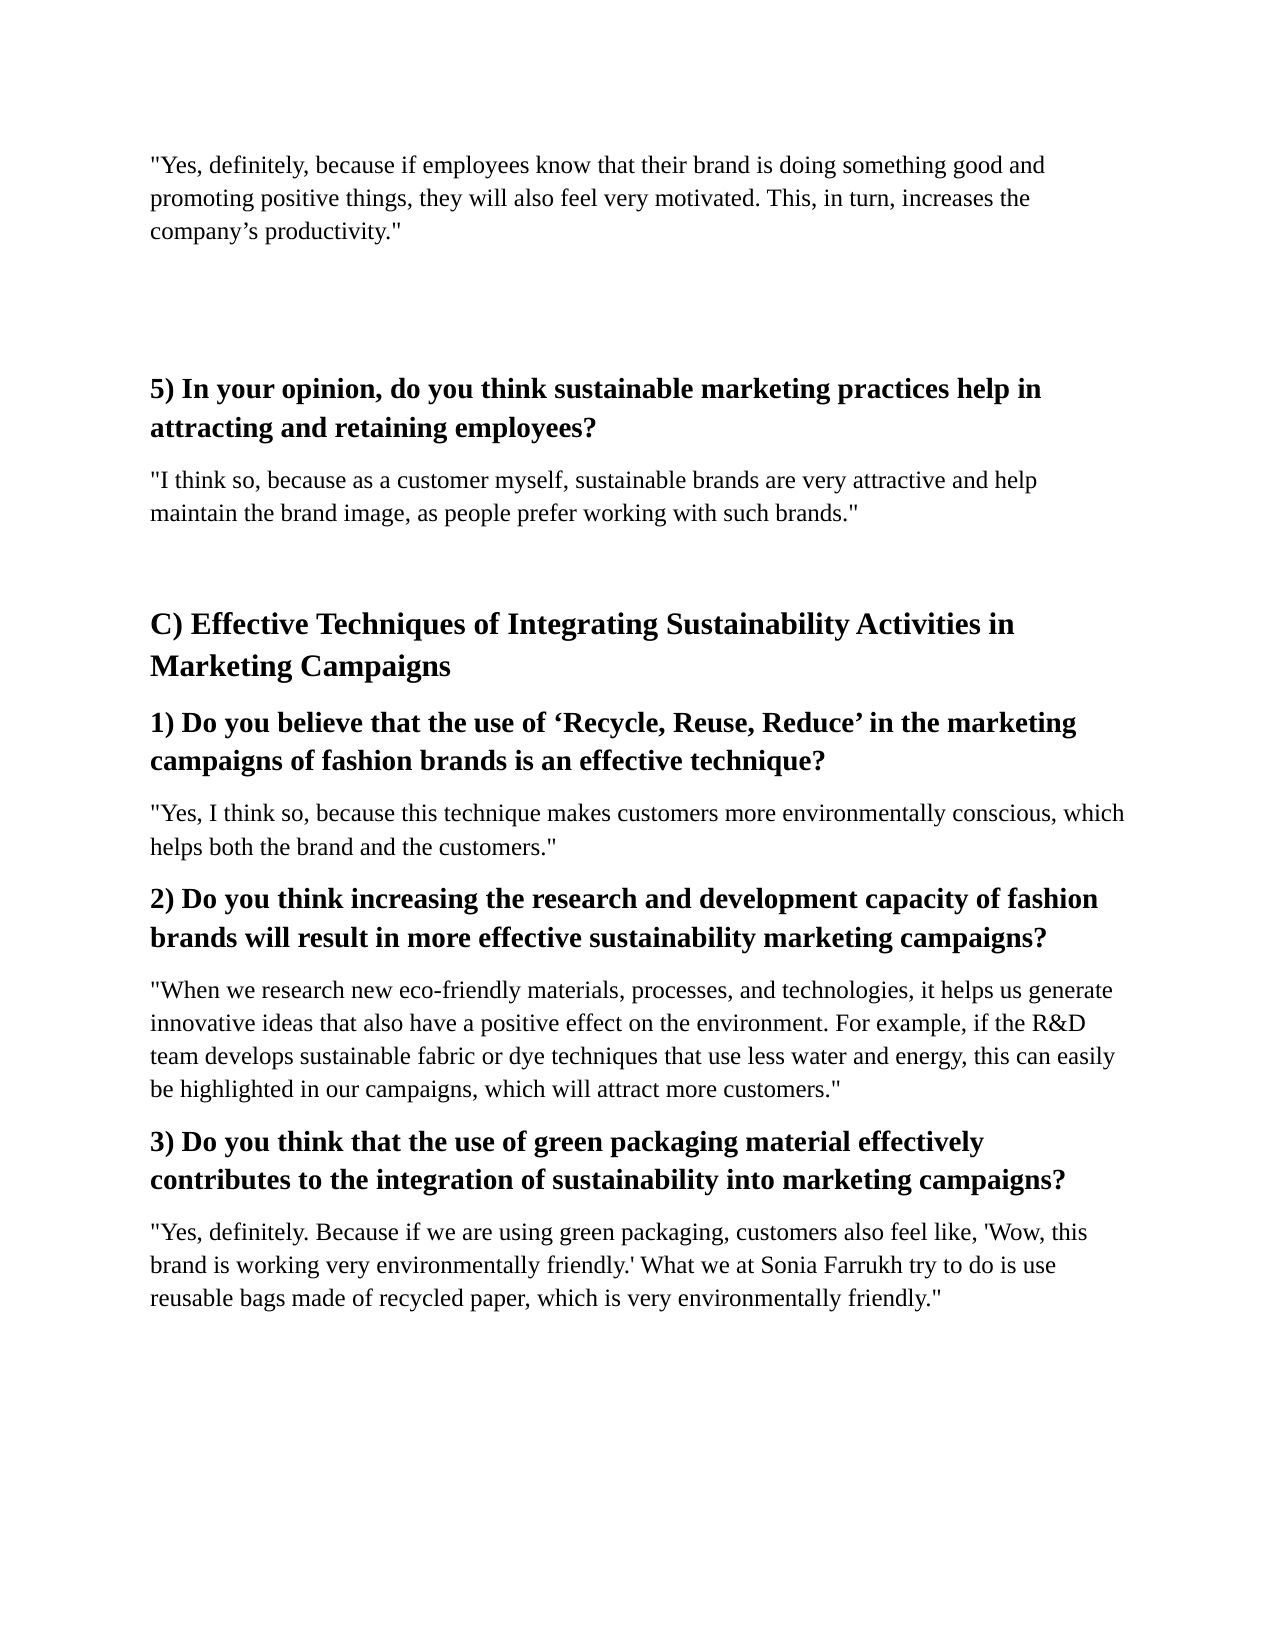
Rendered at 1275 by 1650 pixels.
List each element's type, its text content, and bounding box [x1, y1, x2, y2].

text 3) Do you think that the use of green packaging material effectively contributes to the integration of sustainability into marketing campaigns? [150, 1124, 1125, 1196]
text 5) In your opinion, do you think sustainable marketing practices help in attracting and retaining employees? [150, 371, 1125, 443]
text "Yes, definitely, because if employees know that their brand is doing something good and promoting positive things, they will also feel very motivated. This, in turn, increases the company’s productivity." [150, 150, 1125, 245]
text "Yes, definitely. Because if we are using green packaging, customers also feel like, 'Wow, this brand is working very environmentally friendly.' What we at Sonia Farrukh try to do is use reusable bags made of recycled paper, which is very environmentally friendly." [150, 1217, 1125, 1312]
text "I think so, because as a customer myself, sustainable brands are very attractive and help maintain the brand image, as people prefer working with such brands." [150, 465, 1125, 527]
text 2) Do you think increasing the research and development capacity of fashion brands will result in more effective sustainability marketing campaigns? [150, 881, 1125, 953]
text "When we research new eco-friendly materials, processes, and technologies, it helps us generate innovative ideas that also have a positive effect on the environment. For example, if the R&D team develops sustainable fabric or dye techniques that use less water and energy, this can easily be highlighted in our campaigns, which will attract more customers." [150, 975, 1125, 1103]
text C) Effective Techniques of Integrating Sustainability Activities in Marketing Campaigns [150, 606, 1125, 683]
text 1) Do you believe that the use of ‘Recycle, Reuse, Reduce’ in the marketing campaigns of fashion brands is an effective technique? [150, 705, 1125, 777]
text "Yes, I think so, because this technique makes customers more environmentally conscious, which helps both the brand and the customers." [150, 798, 1125, 860]
